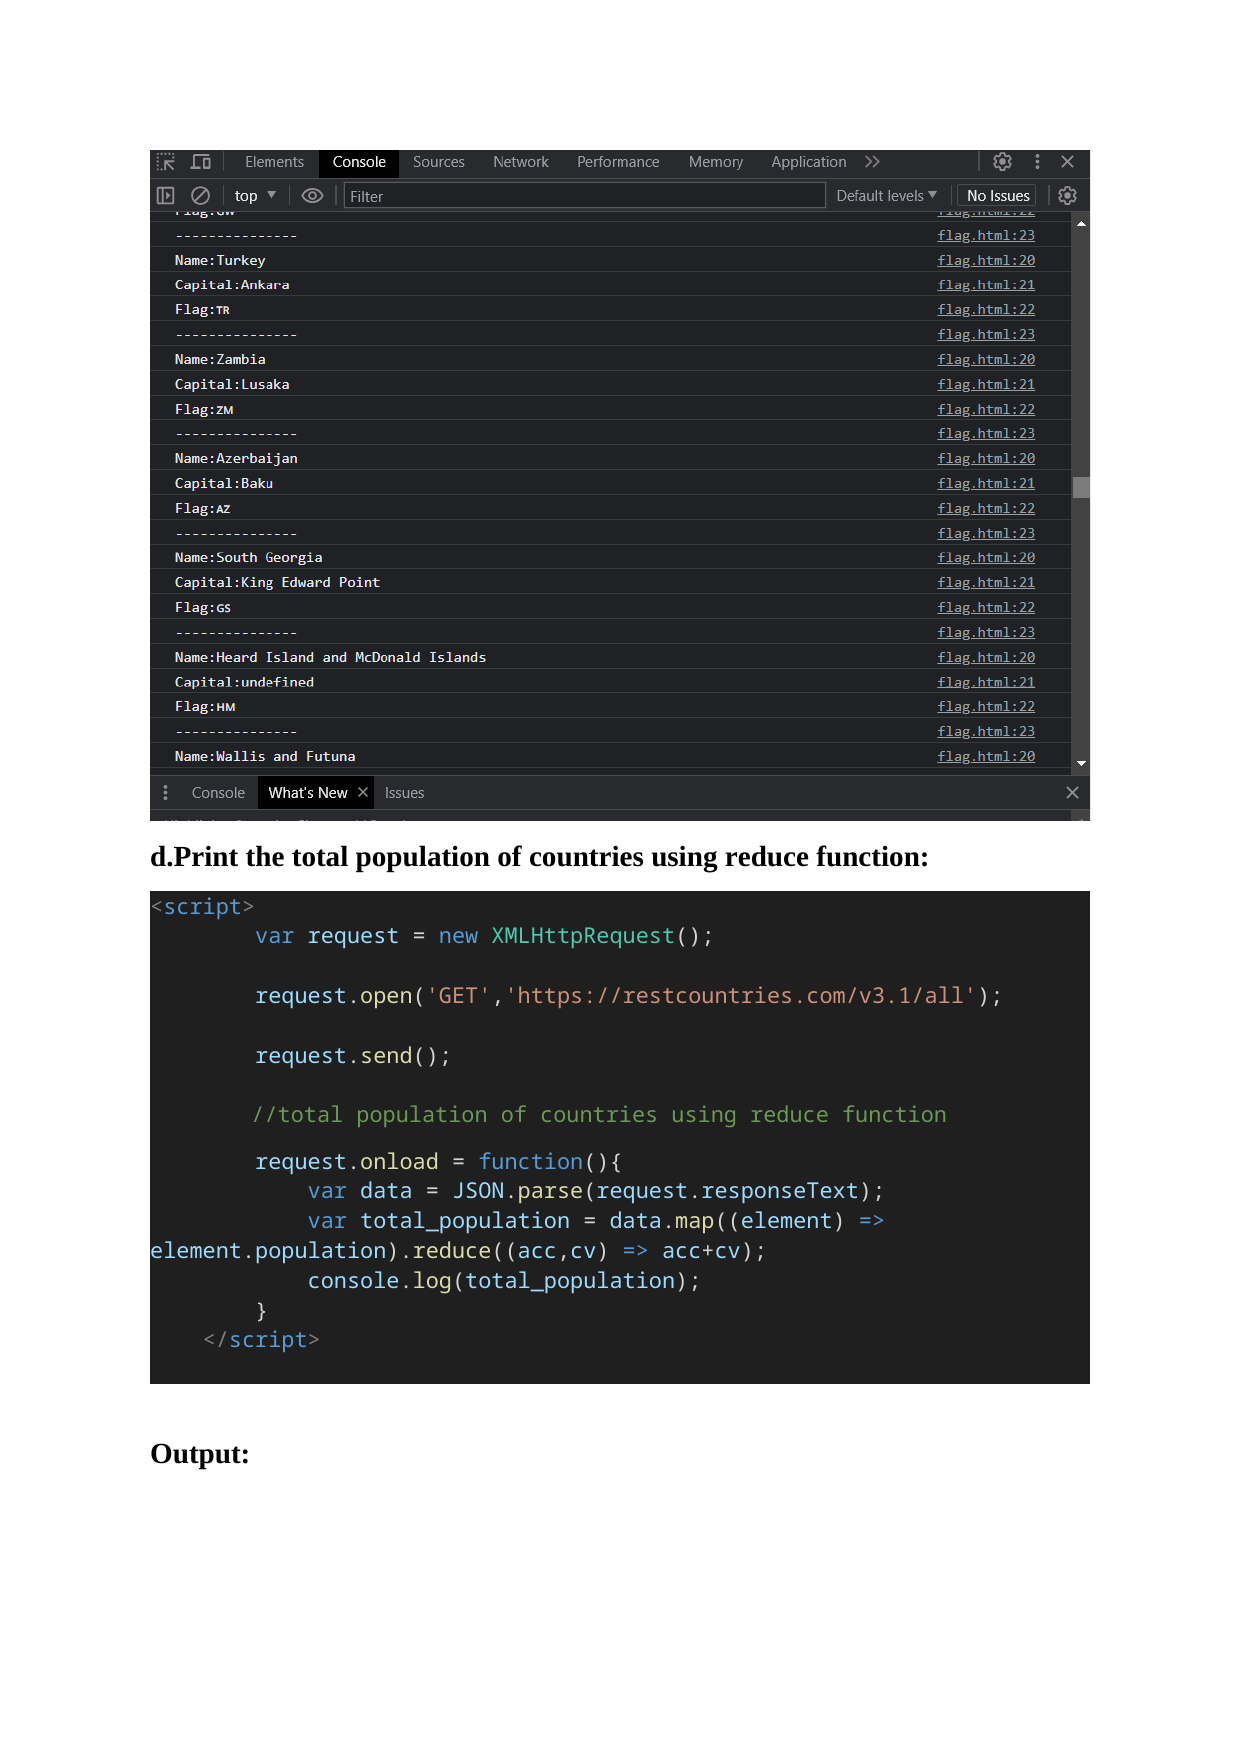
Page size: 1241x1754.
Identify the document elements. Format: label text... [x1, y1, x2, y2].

text d.Print the total population of countries using reduce function: [150, 839, 1090, 872]
text request.open('GET','https://restcountries.com/v3.1/all'); [150, 980, 1090, 1010]
text //total population of countries using reduce function [150, 1099, 1090, 1129]
text var data = JSON.parse(request.responseText); [150, 1175, 1090, 1205]
text request.send(); [150, 1039, 1090, 1069]
text var total_population = data.map((element) => element.population).reduce((acc,cv) => acc+cv); [150, 1205, 1090, 1265]
text </script> [150, 1324, 1090, 1354]
picture [150, 150, 1091, 821]
text Output: [150, 1436, 1090, 1469]
text request.onload = function(){ [150, 1146, 1090, 1175]
text <script> [150, 891, 1090, 920]
text console.log(total_population); [150, 1265, 1090, 1294]
text } [150, 1294, 1090, 1324]
text var request = new XMLHttpRequest(); [150, 920, 1090, 950]
